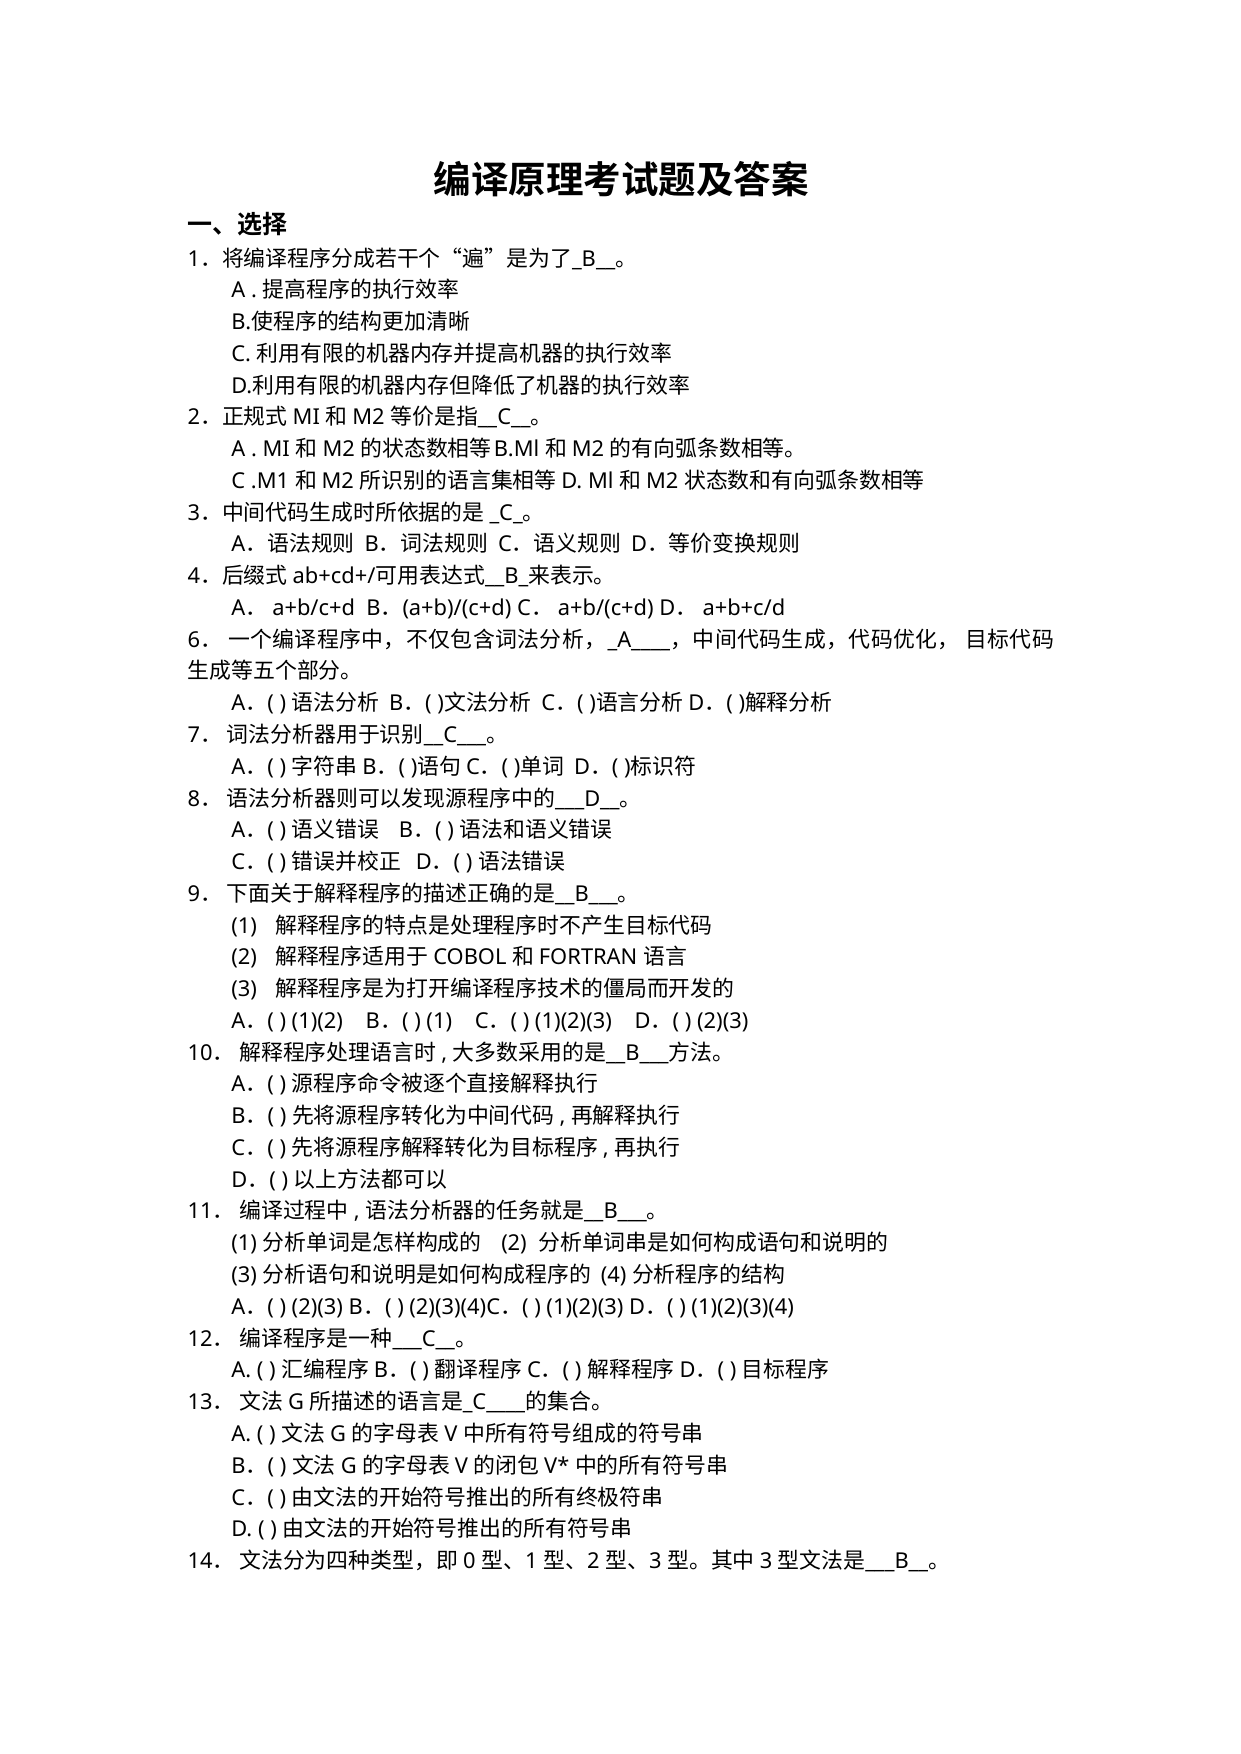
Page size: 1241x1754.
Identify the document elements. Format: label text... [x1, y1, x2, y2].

text D．( ) 以上方法都可以 [231, 1162, 1055, 1193]
text A．( ) 字符串 B．( )语句 C．( )单词 D．( )标识符 [187, 749, 1055, 781]
text (3) 分析语句和说明是如何构成程序的 (4) 分析程序的结构 [231, 1257, 1055, 1289]
text 编译原理考试题及答案 [187, 150, 1055, 204]
text 1．将编译程序分成若干个“遍”是为了_B__。 [187, 241, 1055, 272]
text 3．中间代码生成时所依据的是 _C_。 [187, 495, 1055, 526]
text 4．后缀式 ab+cd+/可用表达式__B_来表示。 [187, 558, 1055, 590]
text A．( ) 语义错误 B．( ) 语法和语义错误 [231, 812, 1055, 844]
text (3) 解释程序是为打开编译程序技术的僵局而开发的 [231, 971, 1055, 1003]
text C．( ) 先将源程序解释转化为目标程序 , 再执行 [231, 1130, 1055, 1162]
text D. ( ) 由文法的开始符号推出的所有符号串 [187, 1511, 1055, 1543]
text A．语法规则 B．词法规则 C．语义规则 D．等价变换规则 [187, 526, 1055, 558]
text 7． 词法分析器用于识别__C___。 [187, 717, 1055, 749]
text C．( ) 由文法的开始符号推出的所有终极符串 [231, 1479, 1055, 1511]
text B．( ) 先将源程序转化为中间代码 , 再解释执行 [231, 1098, 1055, 1130]
text B．( ) 文法 G 的字母表 V 的闭包 V* 中的所有符号串 [231, 1448, 1055, 1479]
text (1) 分析单词是怎样构成的 (2) 分析单词串是如何构成语句和说明的 [231, 1225, 1055, 1257]
text 9． 下面关于解释程序的描述正确的是__B___。 [187, 876, 1055, 908]
text A. ( ) 汇编程序 B．( ) 翻译程序 C．( ) 解释程序 D．( ) 目标程序 [187, 1352, 1055, 1384]
text 8． 语法分析器则可以发现源程序中的___D__。 [187, 781, 1055, 812]
text A．( ) (2)(3) B．( ) (2)(3)(4)C．( ) (1)(2)(3) D．( ) (1)(2)(3)(4) [231, 1289, 1055, 1321]
text 10． 解释程序处理语言时 , 大多数采用的是__B___方法。 [187, 1035, 1055, 1066]
text A．( ) 语法分析 B．( )文法分析 C．( )语言分析 D．( )解释分析 [187, 685, 1055, 717]
text 2．正规式 MI 和 M2 等价是指__C__。 [187, 399, 1055, 431]
text 13． 文法 G 所描述的语言是_C____的集合。 [187, 1384, 1055, 1416]
text B.使程序的结构更加清晰 [231, 304, 1055, 336]
text C .M1 和 M2 所识别的语言集相等 D. Ml 和 M2 状态数和有向弧条数相等 [231, 463, 1055, 495]
text A . 提高程序的执行效率 [231, 272, 1055, 304]
text 14． 文法分为四种类型，即 0 型、1 型、2 型、3 型。其中 3 型文法是___B__。 [187, 1543, 1055, 1575]
text C. 利用有限的机器内存并提高机器的执行效率 [231, 336, 1055, 368]
text C．( ) 错误并校正 D．( ) 语法错误 [231, 844, 1055, 876]
text 11． 编译过程中 , 语法分析器的任务就是__B___。 [187, 1193, 1055, 1225]
text A．( ) (1)(2) B．( ) (1) C．( ) (1)(2)(3) D．( ) (2)(3) [231, 1003, 1055, 1035]
text (1) 解释程序的特点是处理程序时不产生目标代码 [231, 908, 1055, 939]
text A． a+b/c+d B．(a+b)/(c+d) C． a+b/(c+d) D． a+b+c/d [187, 590, 1055, 622]
text A . MI 和 M2 的状态数相等 B.Ml 和 M2 的有向弧条数相等。 [231, 431, 1055, 463]
text D.利用有限的机器内存但降低了机器的执行效率 [231, 368, 1055, 399]
text 12． 编译程序是一种___C__。 [187, 1321, 1055, 1352]
text (2) 解释程序适用于 COBOL 和 FORTRAN 语言 [231, 939, 1055, 971]
text A．( ) 源程序命令被逐个直接解释执行 [231, 1066, 1055, 1098]
text A. ( ) 文法 G 的字母表 V 中所有符号组成的符号串 [231, 1416, 1055, 1448]
text 6． 一个编译程序中，不仅包含词法分析，_A____，中间代码生成，代码优化， 目标代码生成等五个部分。 [187, 622, 1055, 685]
text 一、选择 [187, 204, 1055, 241]
